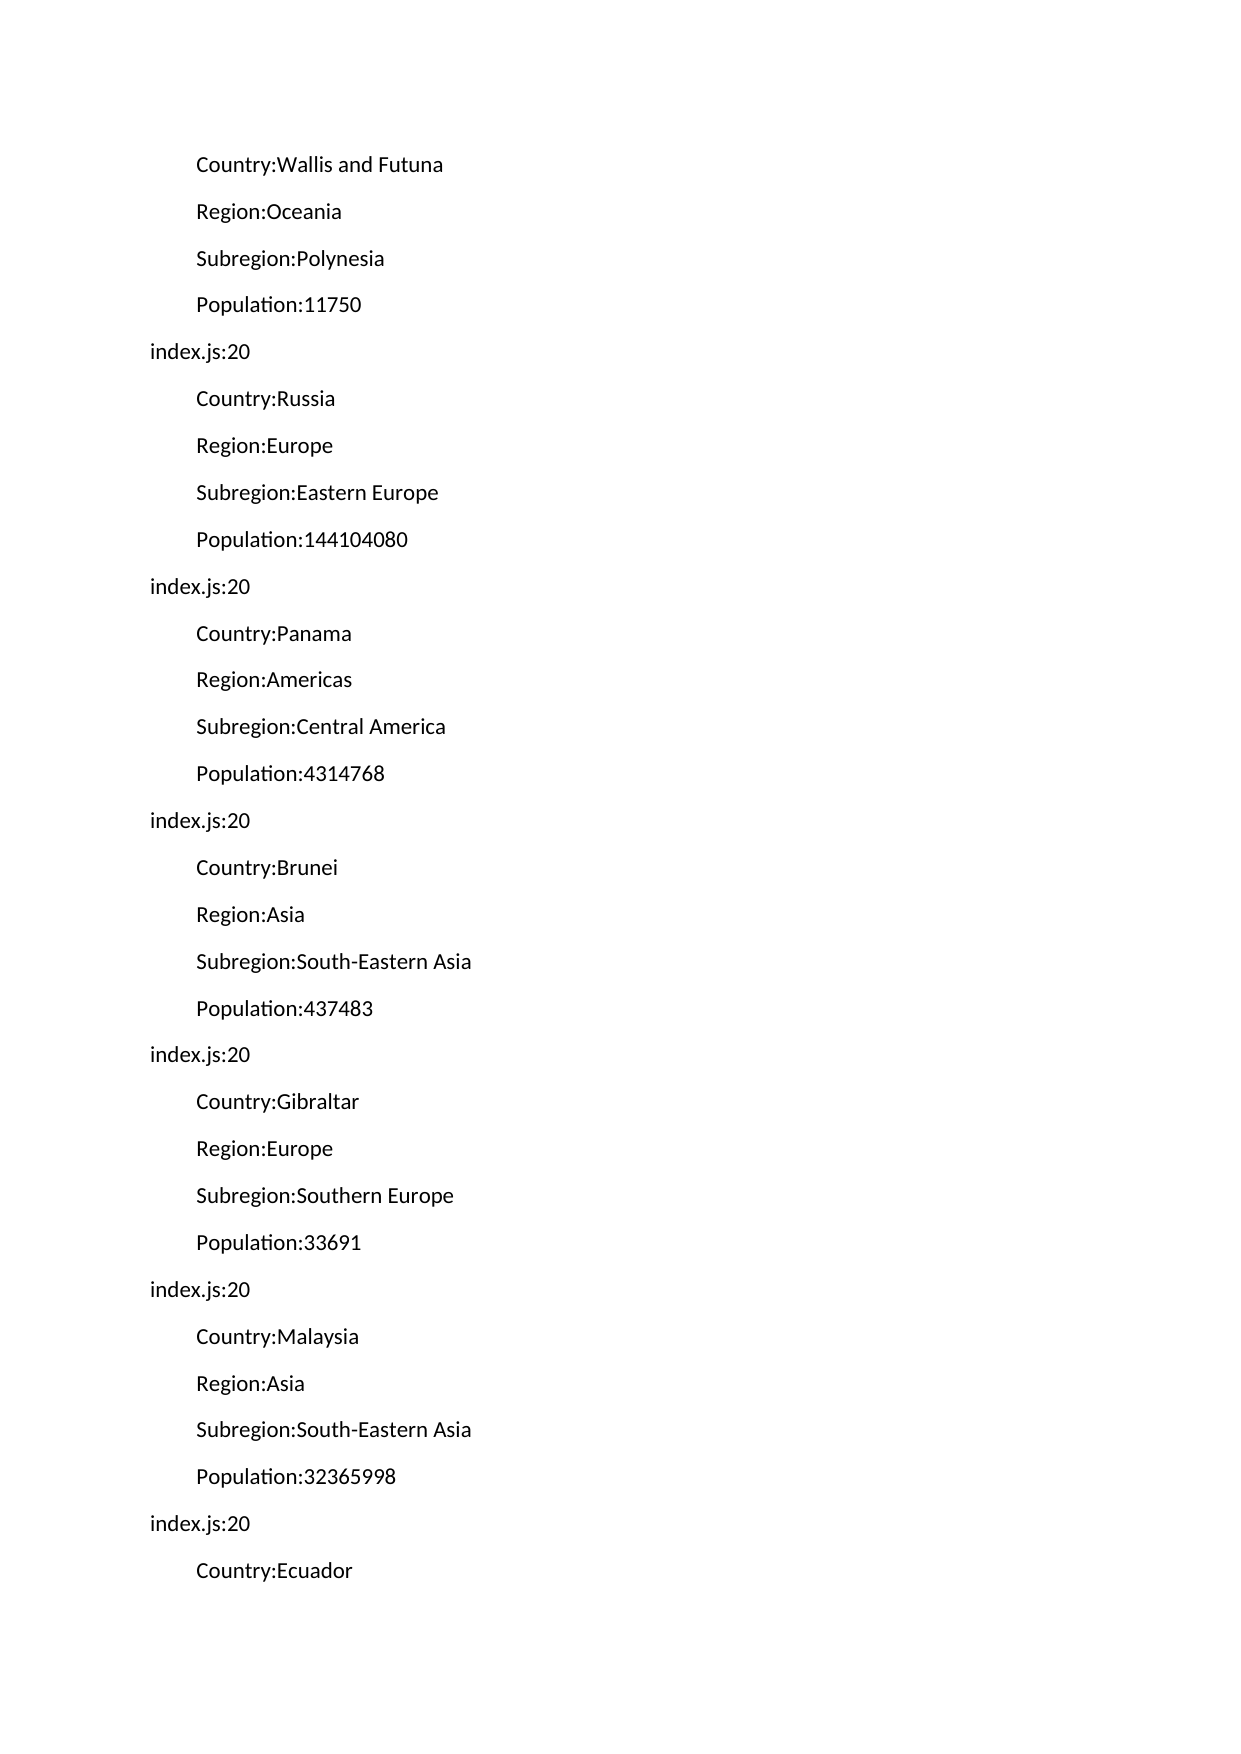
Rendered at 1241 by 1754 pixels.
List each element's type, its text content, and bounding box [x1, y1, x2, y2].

text Country:Russia [150, 384, 1090, 412]
text index.js:20 [150, 1275, 1090, 1303]
text Subregion:South-Eastern Asia [150, 1416, 1090, 1444]
text Subregion:Eastern Europe [150, 478, 1090, 506]
text Population:11750 [150, 291, 1090, 319]
text Region:Americas [150, 666, 1090, 694]
text Region:Europe [150, 431, 1090, 459]
text Subregion:Southern Europe [150, 1181, 1090, 1209]
text Subregion:Polynesia [150, 244, 1090, 272]
text Population:32365998 [150, 1462, 1090, 1491]
text Population:4314768 [150, 759, 1090, 787]
text Country:Malaysia [150, 1322, 1090, 1350]
text Country:Brunei [150, 853, 1090, 881]
text index.js:20 [150, 337, 1090, 366]
text index.js:20 [150, 572, 1090, 600]
text index.js:20 [150, 1509, 1090, 1537]
text Region:Oceania [150, 197, 1090, 225]
text index.js:20 [150, 1041, 1090, 1069]
text Population:33691 [150, 1228, 1090, 1256]
text index.js:20 [150, 806, 1090, 834]
text Subregion:South-Eastern Asia [150, 947, 1090, 975]
text Population:144104080 [150, 525, 1090, 553]
text Country:Panama [150, 619, 1090, 647]
text Country:Gibraltar [150, 1087, 1090, 1116]
text Country:Ecuador [150, 1556, 1090, 1584]
text Subregion:Central America [150, 712, 1090, 741]
text Region:Asia [150, 1369, 1090, 1397]
text Region:Europe [150, 1134, 1090, 1162]
text Country:Wallis and Futuna [150, 150, 1090, 178]
text Population:437483 [150, 994, 1090, 1022]
text Region:Asia [150, 900, 1090, 928]
